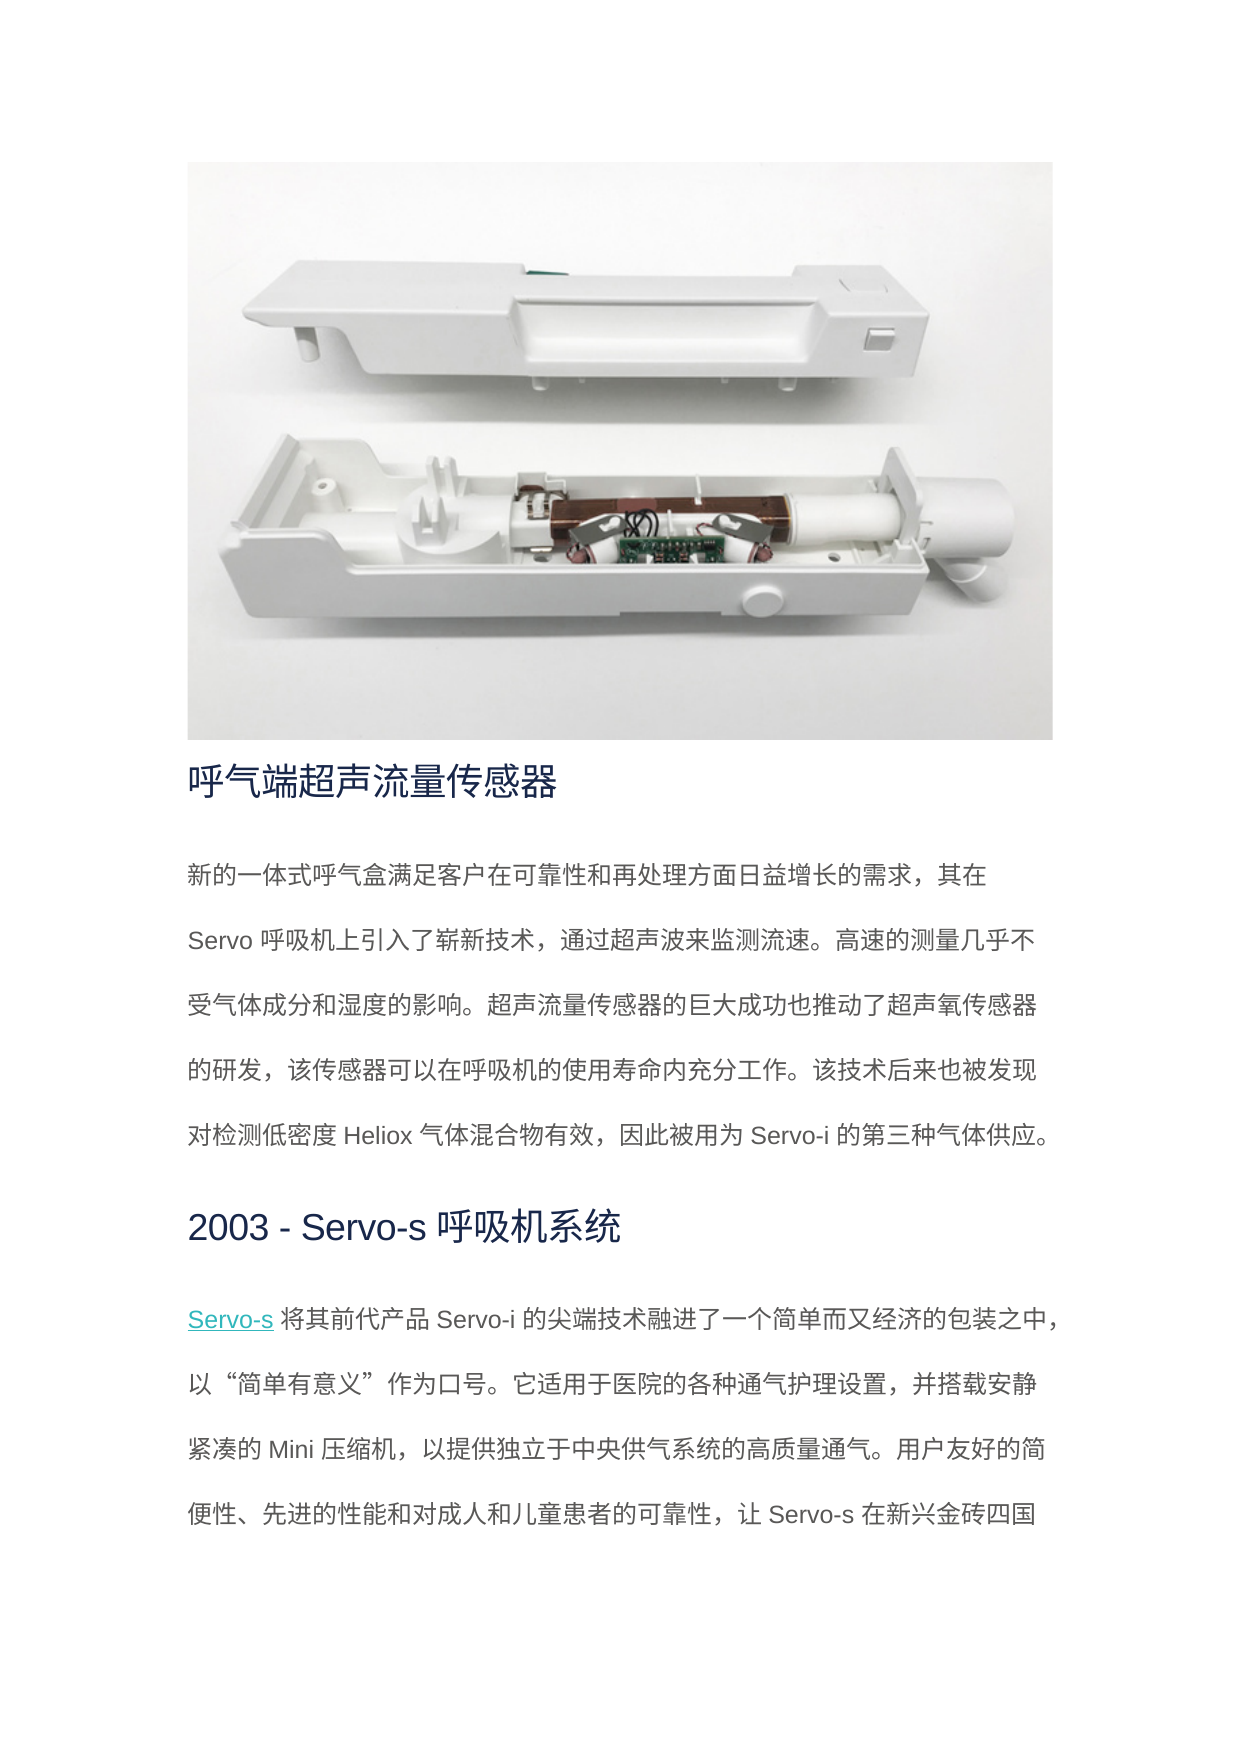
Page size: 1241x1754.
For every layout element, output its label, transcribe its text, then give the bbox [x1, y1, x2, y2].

picture [187, 162, 1053, 740]
text 新的一体式呼气盒满足客户在可靠性和再处理方面日益增长的需求，其在 Servo 呼吸机上引入了崭新技术，通过超声波来监测流速。高速的测量几乎不受气体成分和湿度的影响。超声流量传感器的巨大成功也推动了超声氧传感器的研发，该传感器可以在呼吸机的使用寿命内充分工作。该技术后来也被发现对检测低密度 Heliox 气体混合物有效，因此被用为 Servo-i 的第三种气体供应。 [187, 841, 1053, 1166]
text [187, 1285, 1053, 1545]
text 2003 - Servo-s 呼吸机系统 [187, 1191, 1053, 1256]
text 呼气端超声流量传感器 [187, 747, 1053, 812]
